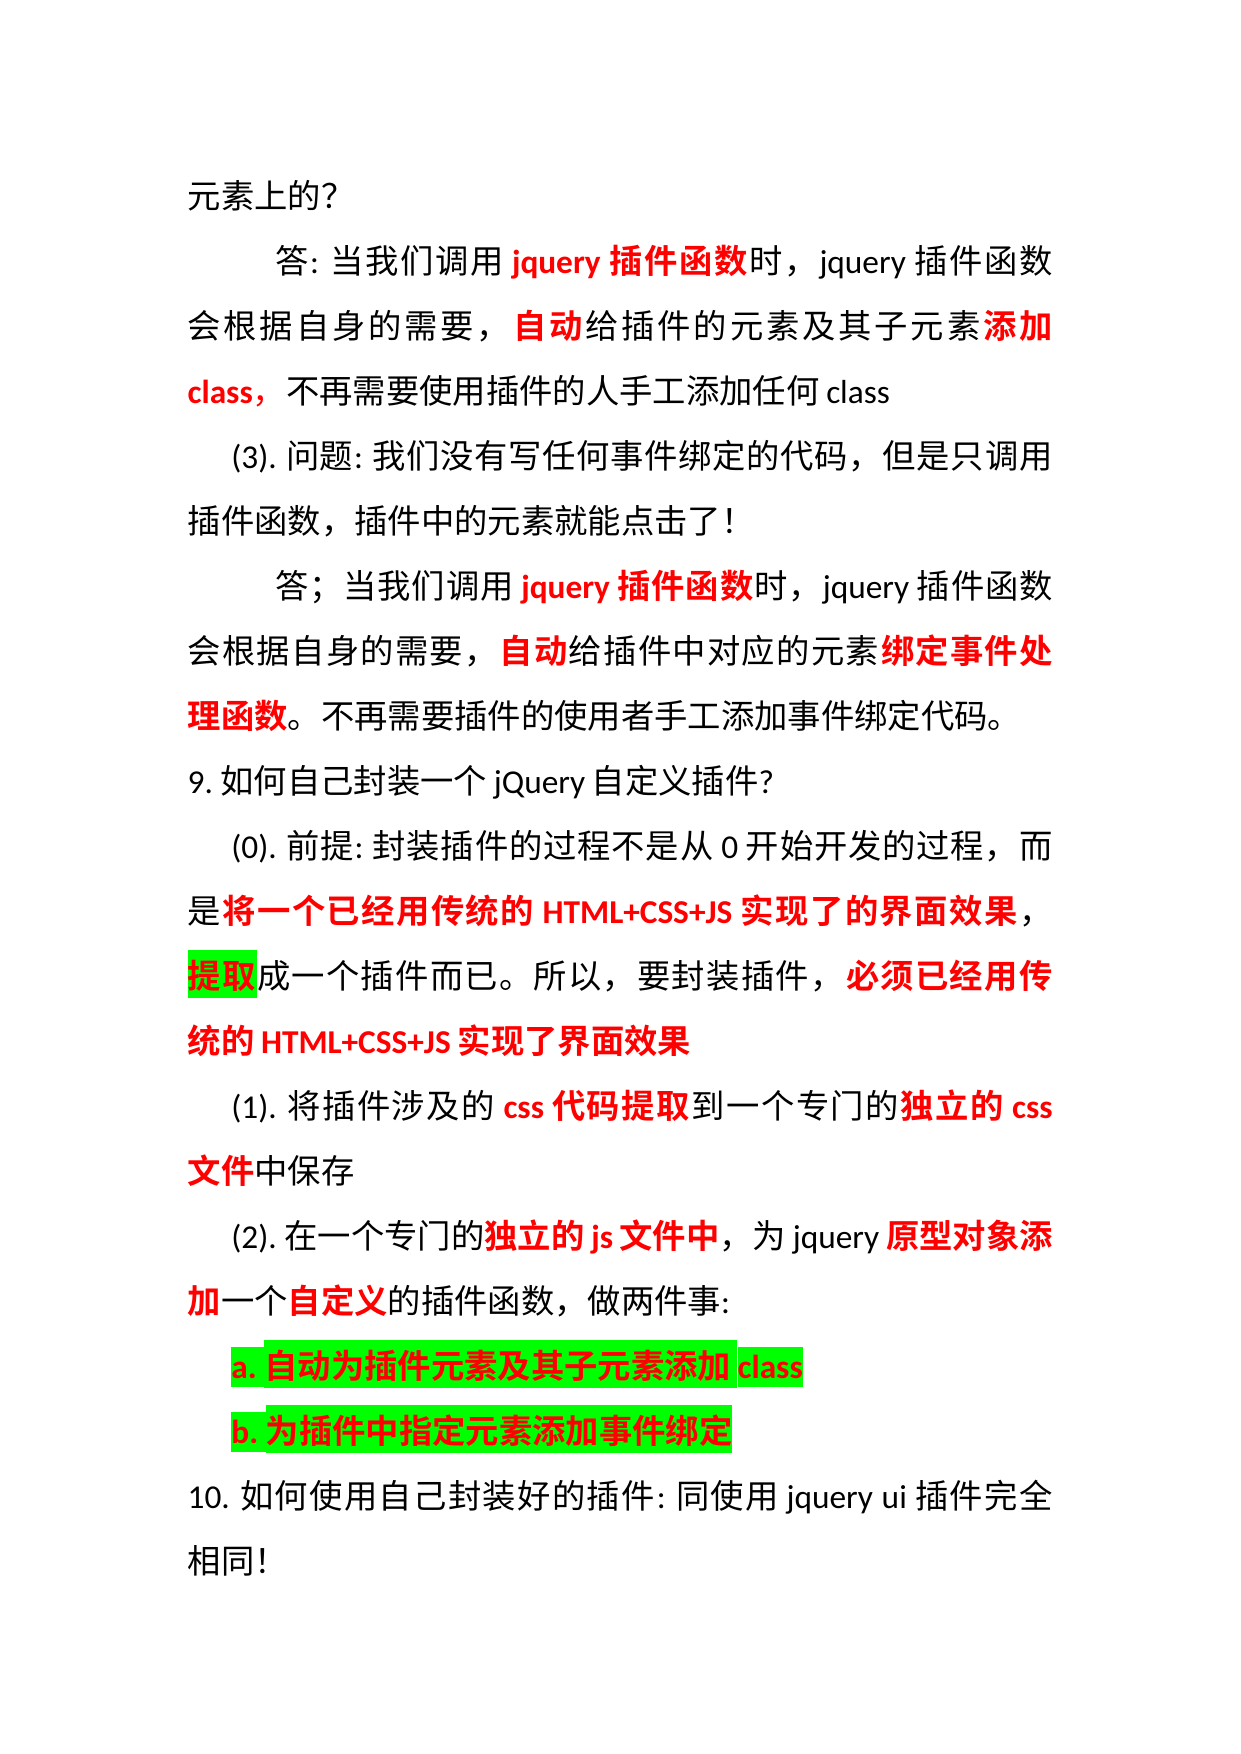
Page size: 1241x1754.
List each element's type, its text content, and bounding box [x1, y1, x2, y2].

text 10. 如何使用自己封装好的插件: 同使用jquery ui插件完全相同！ [187, 1462, 1053, 1592]
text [187, 162, 1053, 227]
text 答: 当我们调用jquery插件函数时，jquery插件函数会根据自身的需要，自动给插件的元素及其子元素添加class，不再需要使用插件的人手工添加任何class [187, 227, 1053, 422]
text (3). 问题: 我们没有写任何事件绑定的代码，但是只调用插件函数，插件中的元素就能点击了！ [187, 422, 1053, 552]
text 答；当我们调用jquery插件函数时，jquery插件函数会根据自身的需要，自动给插件中对应的元素绑定事件处理函数。不再需要插件的使用者手工添加事件绑定代码。 [187, 552, 1053, 747]
text (1). 将插件涉及的css代码提取到一个专门的独立的css文件中保存 [187, 1072, 1053, 1202]
text a. 自动为插件元素及其子元素添加class [187, 1332, 1053, 1397]
text 9. 如何自己封装一个jQuery自定义插件? [187, 747, 1053, 812]
text b. 为插件中指定元素添加事件绑定 [187, 1397, 1053, 1462]
text (2). 在一个专门的独立的js文件中，为jquery原型对象添加一个自定义的插件函数，做两件事: [187, 1202, 1053, 1332]
text (0). 前提: 封装插件的过程不是从0开始开发的过程，而是将一个已经用传统的HTML+CSS+JS实现了的界面效果，提取成一个插件而已。所以，要封装插件，必须已经用传统的HTML+CSS+JS实现了界面效果 [187, 812, 1053, 1072]
